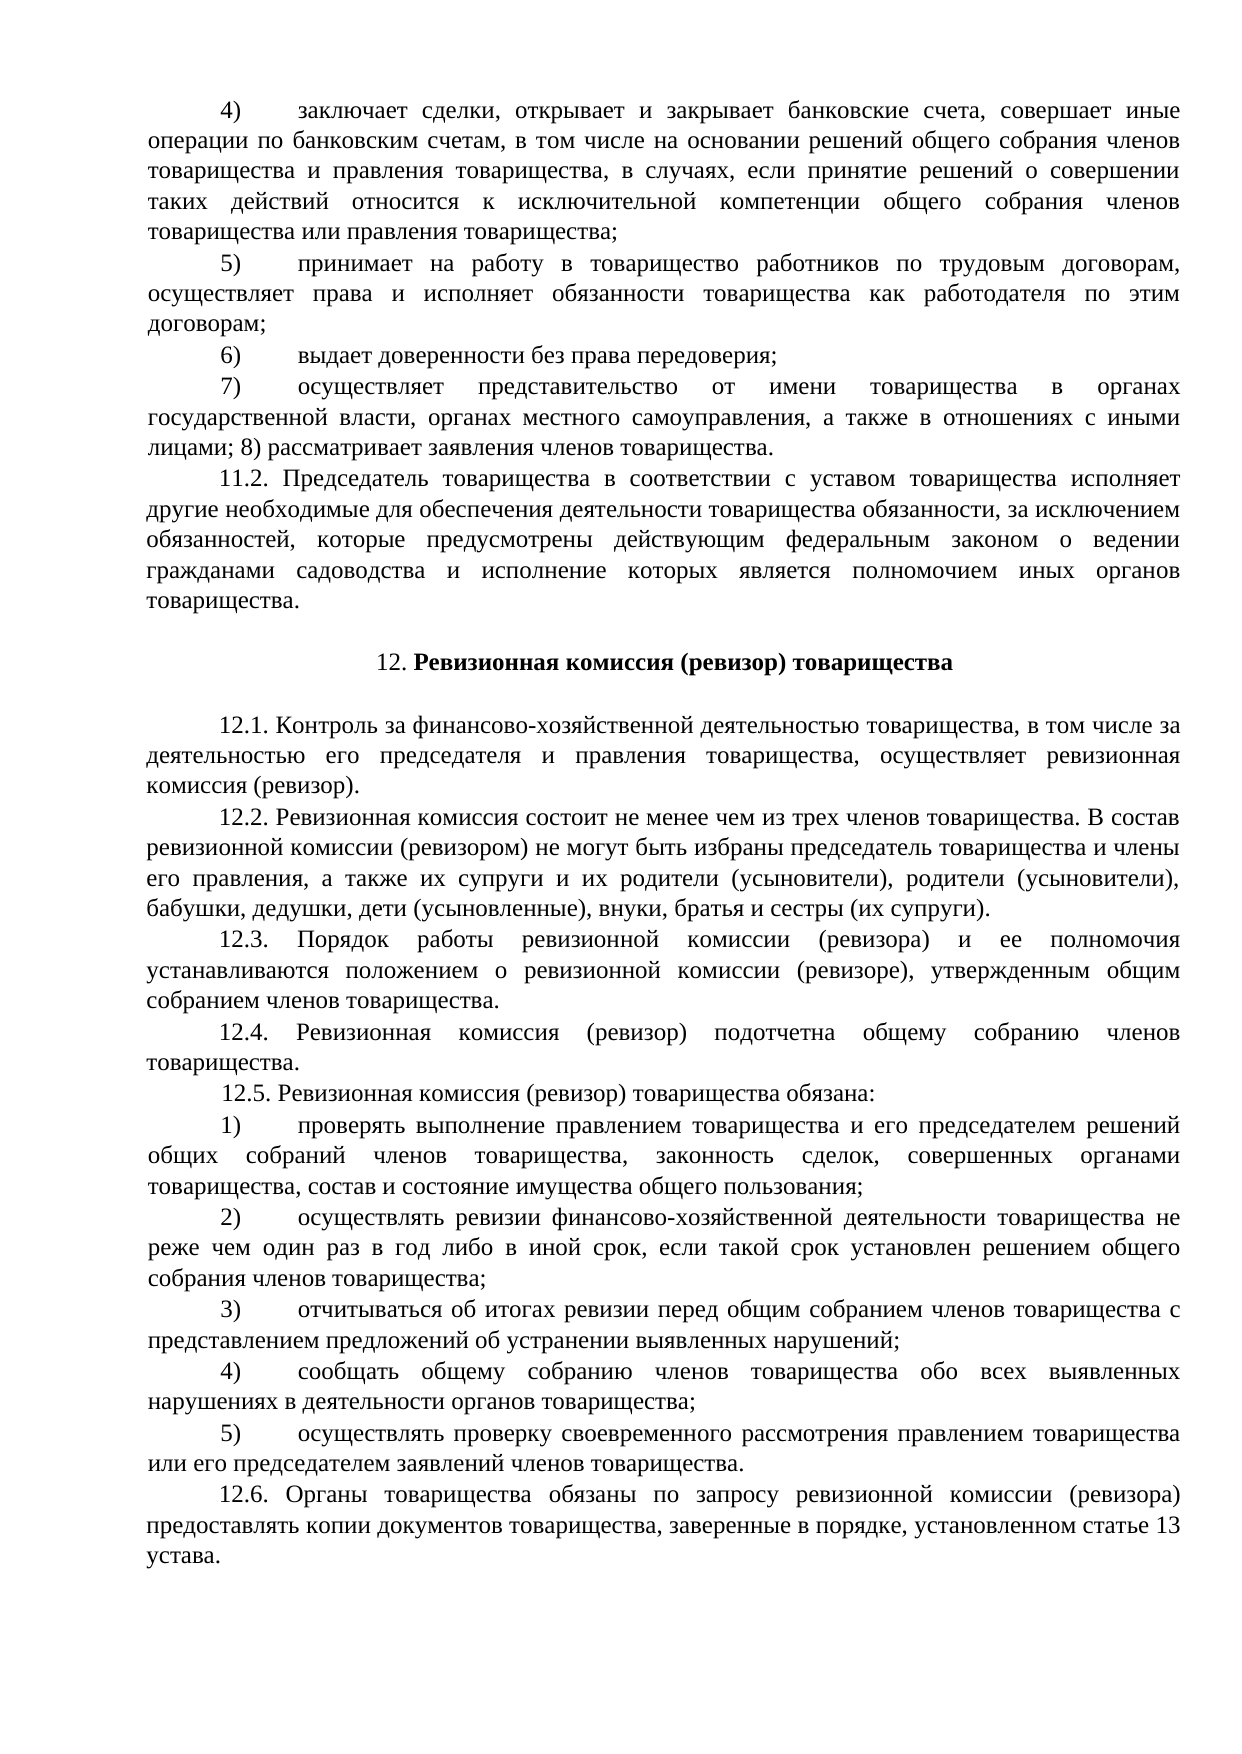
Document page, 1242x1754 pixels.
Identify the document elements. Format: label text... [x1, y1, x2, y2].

text 12.3. Порядок работы ревизионной комиссии (ревизора) и ее полномочия устанавливаются положением о ревизионной комиссии (ревизоре), утвержденным общим собранием членов товарищества. [146, 924, 1181, 1014]
text 12.1. Контроль за финансово-хозяйственной деятельностью товарищества, в том числе за деятельностью его председателя и правления товарищества, осуществляет ревизионная комиссия (ревизор). [146, 710, 1181, 799]
text 12.2. Ревизионная комиссия состоит не менее чем из трех членов товарищества. В состав ревизионной комиссии (ревизором) не могут быть избраны председатель товарищества и члены его правления, а также их супруги и их родители (усыновители), родители (усыновители), бабушки, дедушки, дети (усыновленные), внуки, братья и сестры (их супруги). [146, 802, 1181, 922]
text 12.4. Ревизионная комиссия (ревизор) подотчетна общему собранию членов товарищества. [146, 1017, 1181, 1076]
list осуществлять ревизии финансово-хозяйственной деятельности товарищества не реже чем один раз в год либо в иной срок, если такой срок установлен решением общего собрания членов товарищества; [148, 1202, 1181, 1292]
subtitle Ревизионная комиссия (ревизор) товарищества [172, 647, 1157, 676]
list сообщать общему собранию членов товарищества обо всех выявленных нарушениях в деятельности органов товарищества; [148, 1356, 1181, 1415]
list принимает на работу в товарищество работников по трудовым договорам, осуществляет права и исполняет обязанности товарищества как работодателя по этим договорам; [148, 248, 1181, 337]
text 11.2. Председатель товарищества в соответствии с уставом товарищества исполняет другие необходимые для обеспечения деятельности товарищества обязанности, за исключением обязанностей, которые предусмотрены действующим федеральным законом о ведении гражданами садоводства и исполнение которых является полномочием иных органов товарищества. [146, 463, 1181, 614]
text 12.6. Органы товарищества обязаны по запросу ревизионной комиссии (ревизора) предоставлять копии документов товарищества, заверенные в порядке, установленном статье 13 устава. [146, 1479, 1181, 1569]
text 12.5. Ревизионная комиссия (ревизор) товарищества обязана: [221, 1078, 1181, 1107]
list выдает доверенности без права передоверия; [148, 340, 1181, 369]
list заключает сделки, открывает и закрывает банковские счета, совершает иные операции по банковским счетам, в том числе на основании решений общего собрания членов товарищества и правления товарищества, в случаях, если принятие решений о совершении таких действий относится к исключительной компетенции общего собрания членов товарищества или правления товарищества; [148, 95, 1181, 245]
list отчитываться об итогах ревизии перед общим собранием членов товарищества с представлением предложений об устранении выявленных нарушений; [148, 1294, 1181, 1353]
list проверять выполнение правлением товарищества и его председателем решений общих собраний членов товарищества, законность сделок, совершенных органами товарищества, состав и состояние имущества общего пользования; [148, 1110, 1181, 1199]
list осуществлять проверку своевременного рассмотрения правлением товарищества или его председателем заявлений членов товарищества. [148, 1418, 1181, 1477]
list осуществляет представительство от имени товарищества в органах государственной власти, органах местного самоуправления, а также в отношениях с иными лицами; 8) рассматривает заявления членов товарищества. [148, 371, 1181, 461]
